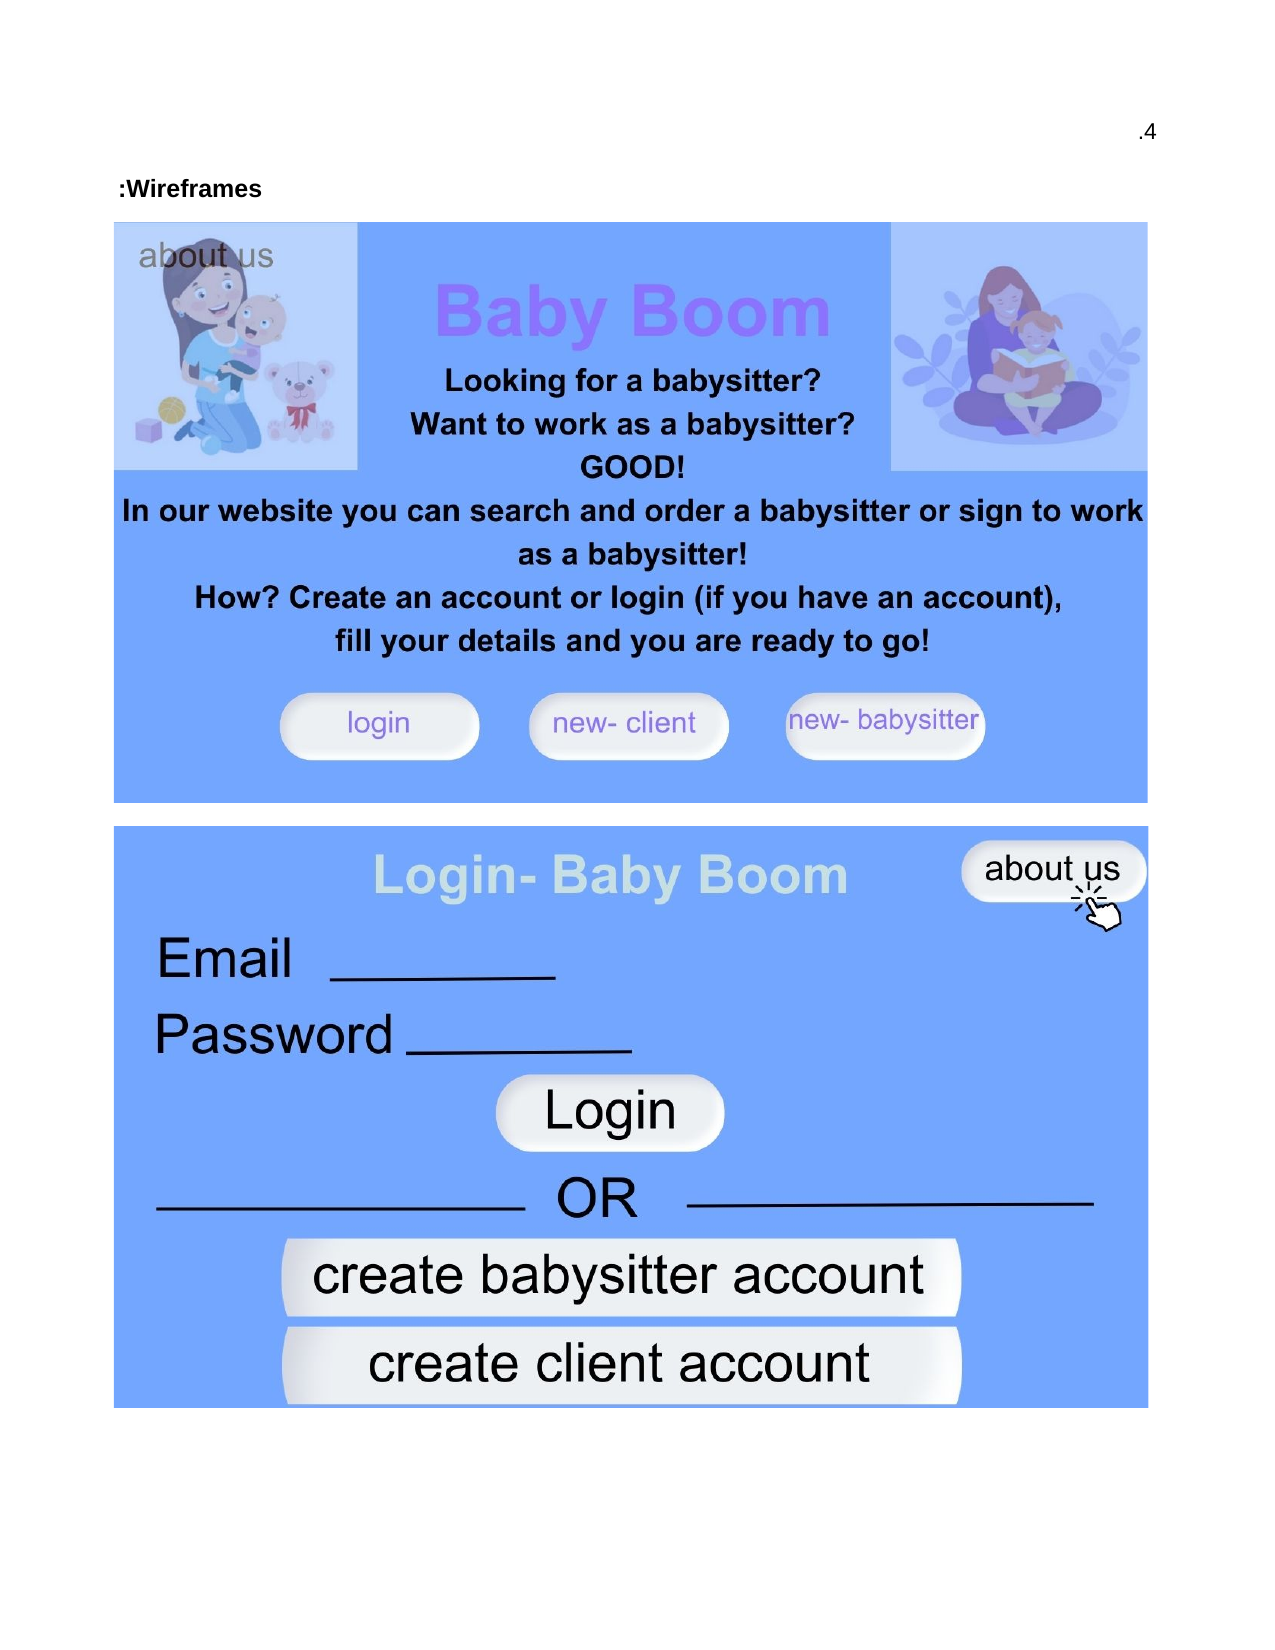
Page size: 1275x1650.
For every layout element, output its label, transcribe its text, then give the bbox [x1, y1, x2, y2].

text 4. [118, 118, 1157, 144]
picture [113, 222, 1148, 803]
text Wireframes: [118, 174, 1157, 203]
picture [113, 826, 1148, 1408]
